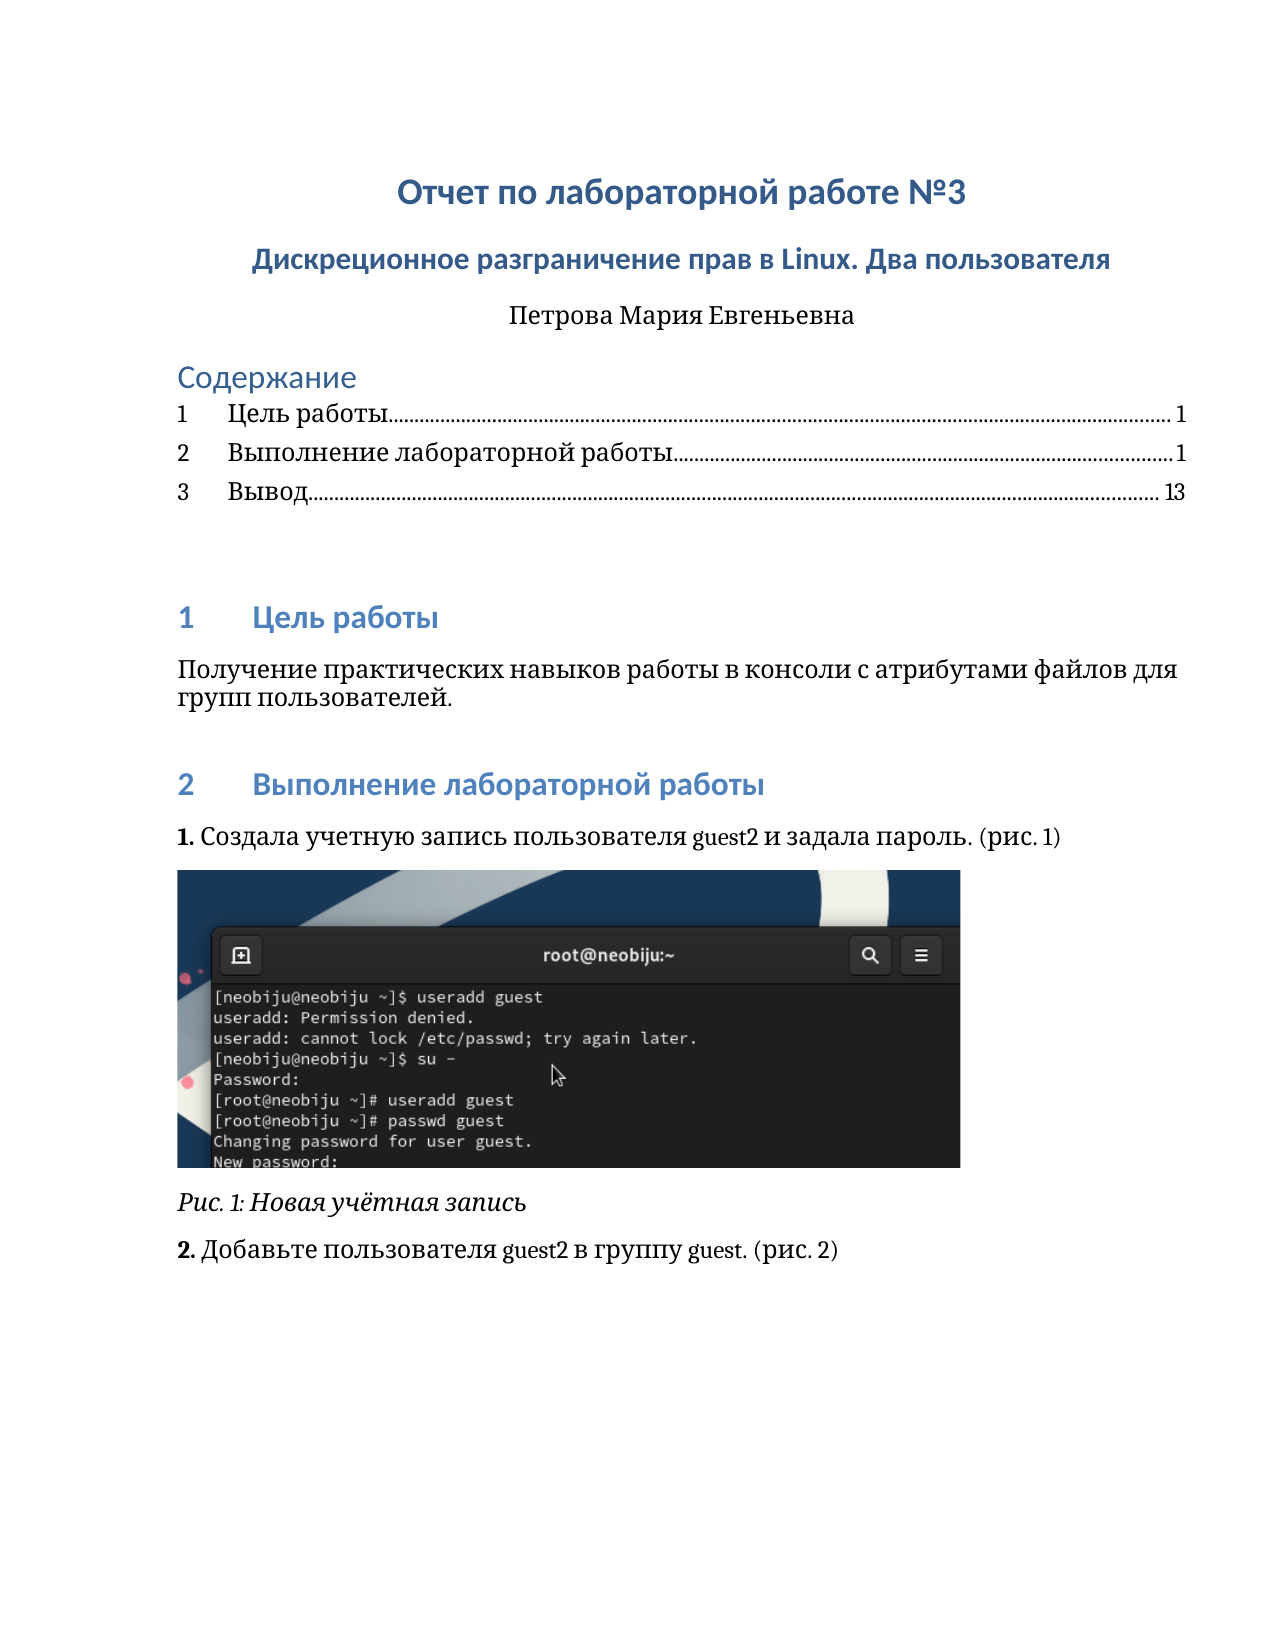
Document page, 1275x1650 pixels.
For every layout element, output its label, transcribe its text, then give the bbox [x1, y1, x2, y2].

subtitle 2 Выполнение лабораторной работы [177, 763, 1186, 804]
text Рис. 1: Новая учётная запись [177, 1189, 1186, 1217]
subtitle 1 Цель работы [177, 596, 1186, 637]
subtitle Дискреционное разграничение прав в Linux. Два пользователя [177, 239, 1186, 277]
title Отчет по лабораторной работе №3 [177, 168, 1186, 214]
text Получение практических навыков работы в консоли с атрибутами файлов для групп пользователей. [177, 656, 1186, 713]
text Петрова Мария Евгеньевна [177, 302, 1186, 331]
picture [177, 870, 961, 1168]
text 1. Создала учетную запись пользователя guest2 и задала пароль. (рис. 1) [177, 822, 1186, 851]
text 2. Добавьте пользователя guest2 в группу guest. (рис. 2) [177, 1236, 1186, 1265]
